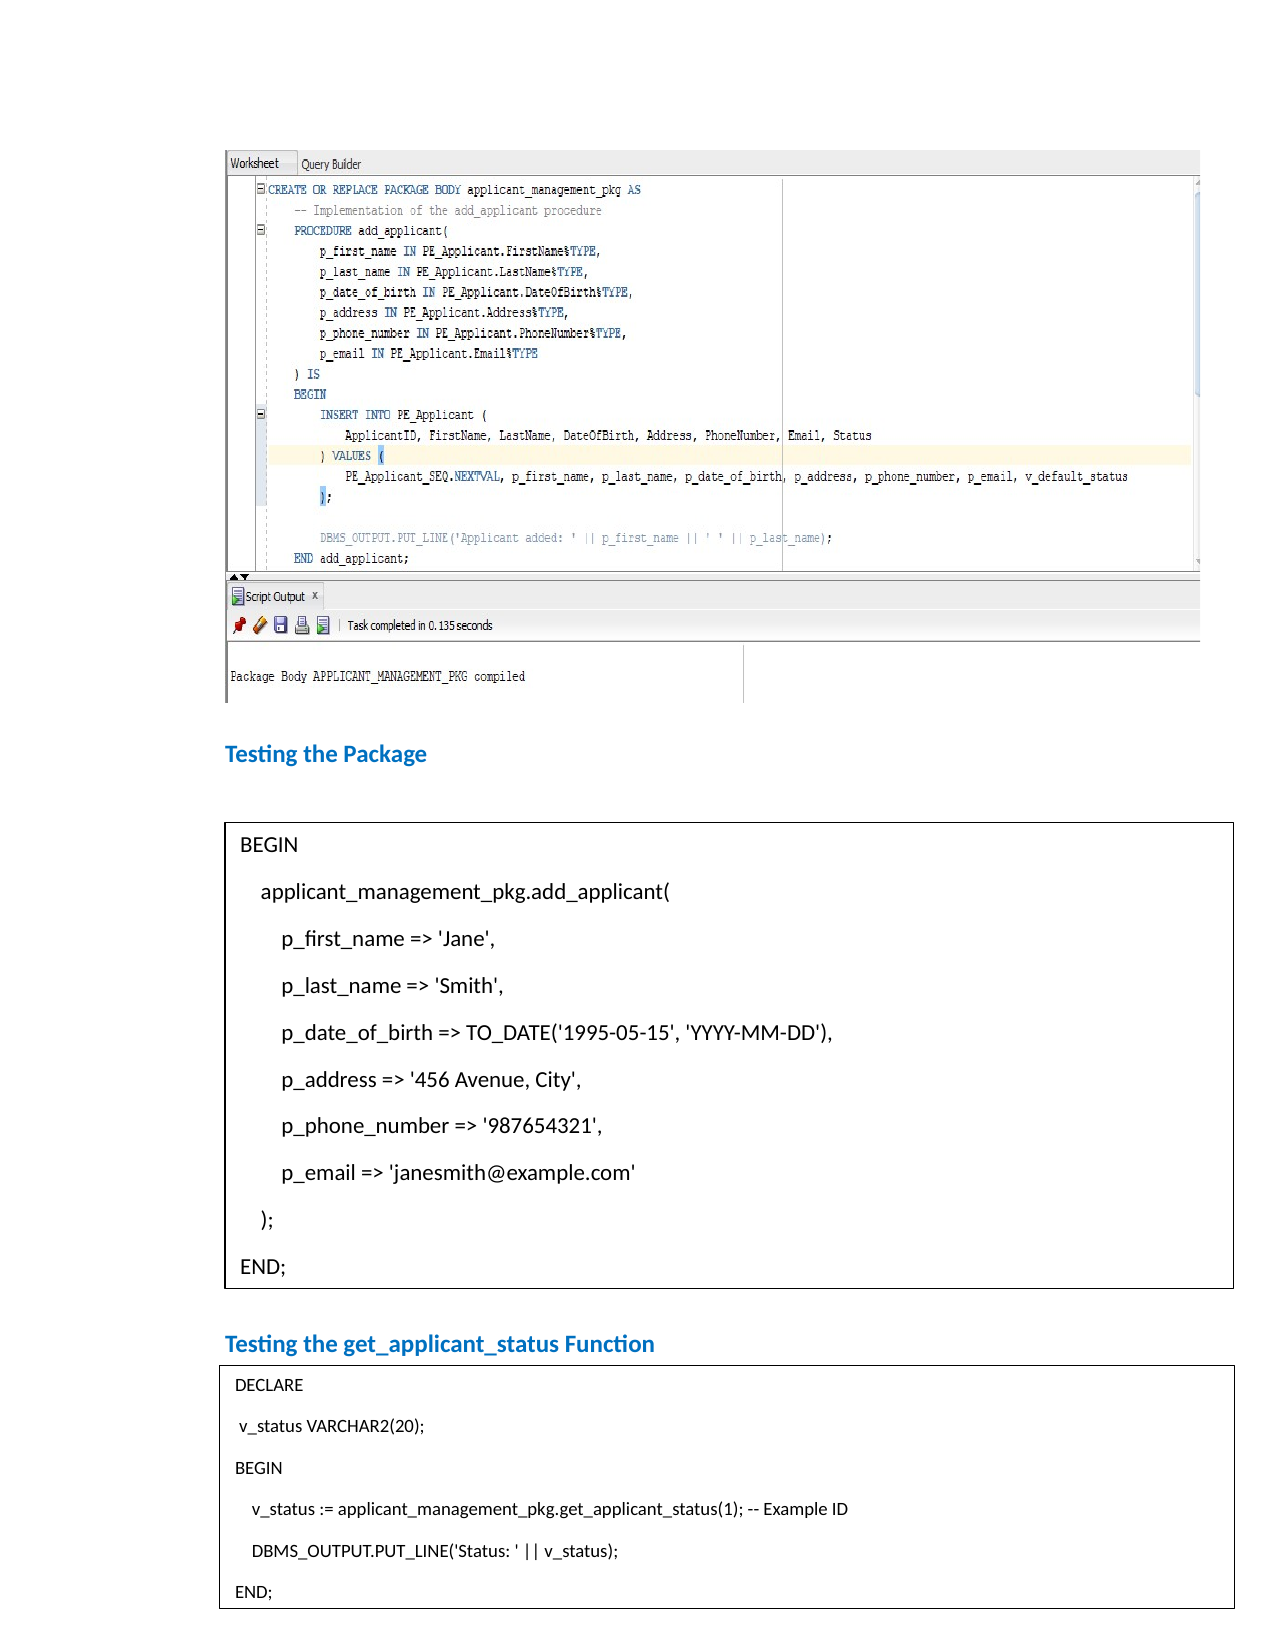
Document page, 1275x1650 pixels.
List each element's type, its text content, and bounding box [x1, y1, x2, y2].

picture [225, 150, 1200, 703]
list Testing the Package [225, 738, 1125, 768]
list Testing the get_applicant_status Function [225, 1328, 1125, 1358]
